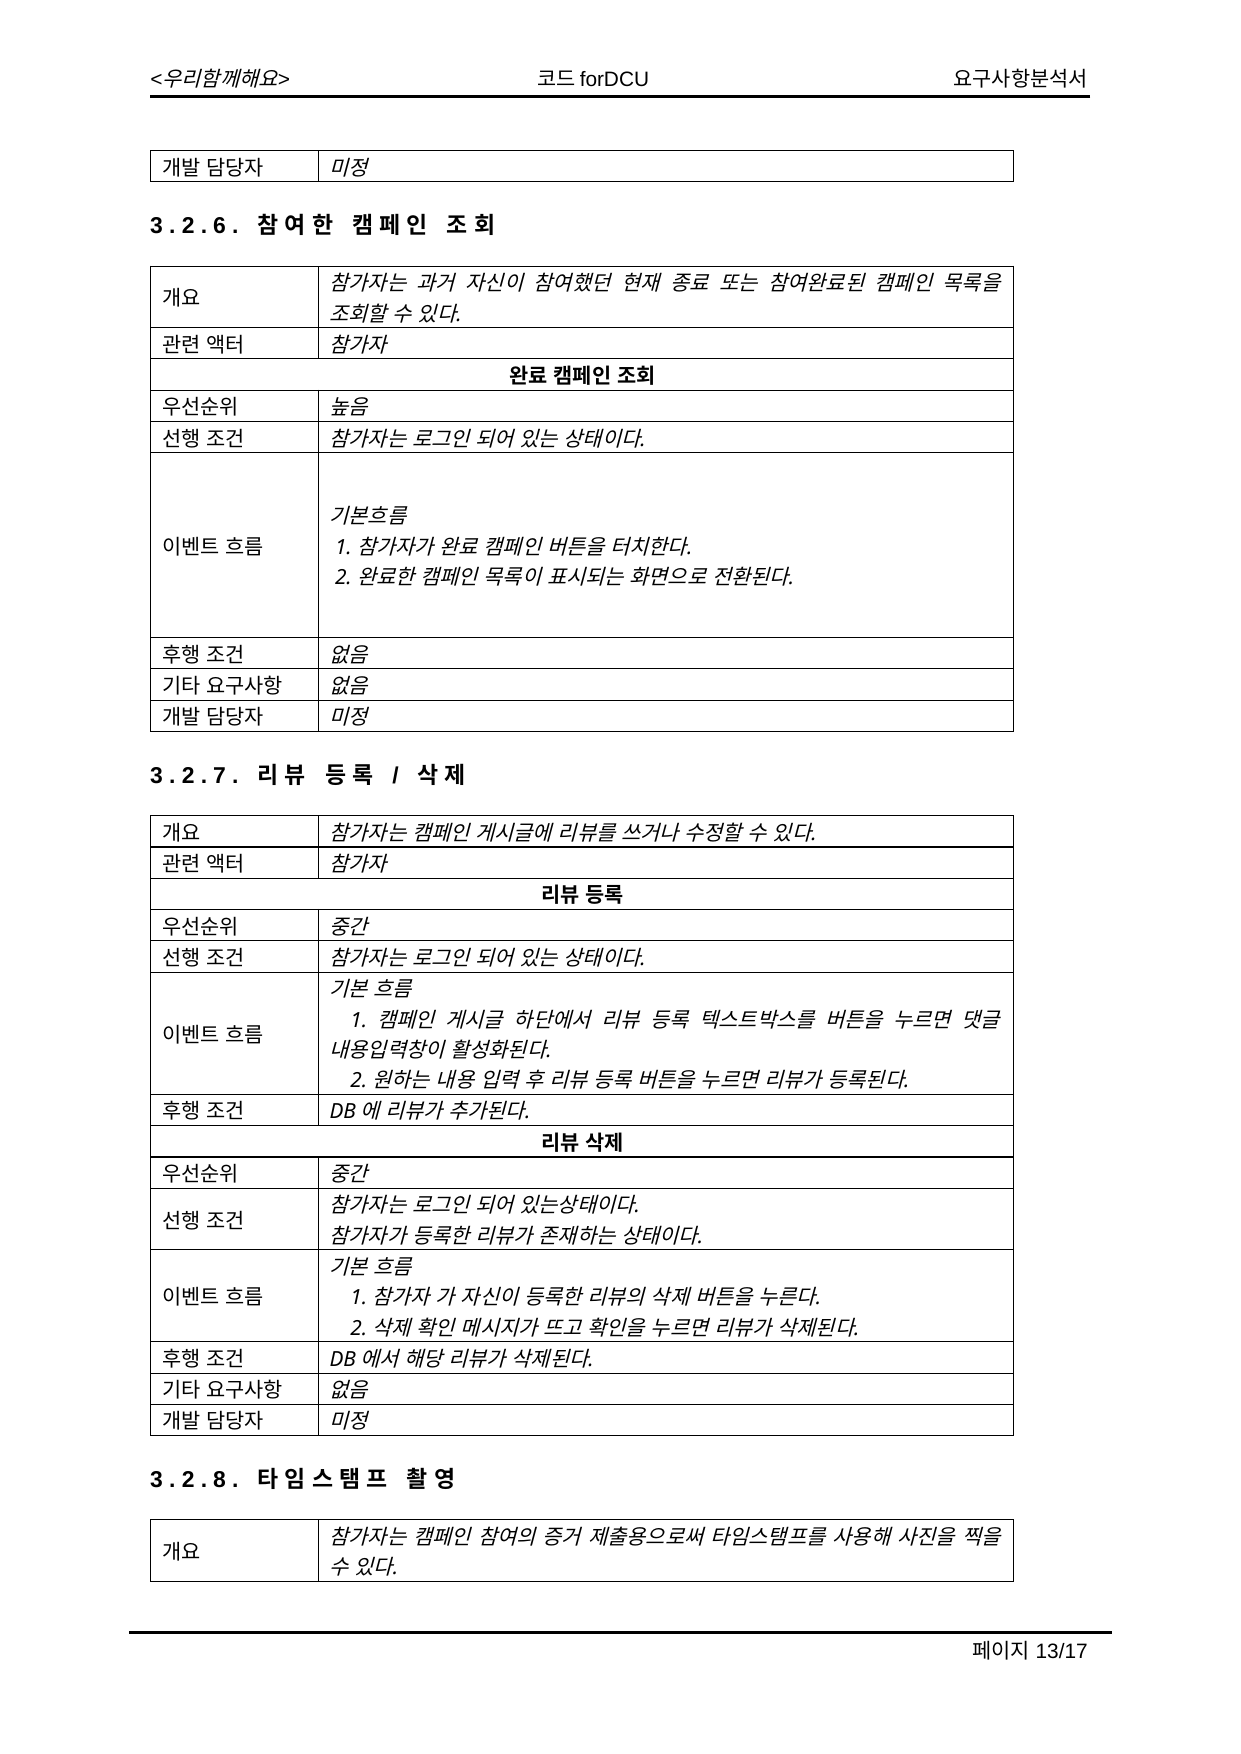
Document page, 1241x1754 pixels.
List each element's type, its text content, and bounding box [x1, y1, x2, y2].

table_cell 이벤트 흐름 [151, 973, 318, 1094]
table_header 개요 [151, 1520, 318, 1581]
table_cell 이벤트 흐름 [151, 453, 318, 637]
table_header 참가자는 캠페인 참여의 증거 제출용으로써 타임스탬프를 사용해 사진을 찍을 수 있다. [319, 1520, 1013, 1581]
table_cell 리뷰 삭제 [151, 1126, 1013, 1156]
table_header 참가자는 캠페인 게시글에 리뷰를 쓰거나 수정할 수 있다. [319, 816, 1013, 846]
table_cell 선행 조건 [151, 941, 318, 972]
table_header 개요 [151, 816, 318, 846]
table_cell 참가자 [319, 848, 1013, 878]
table_cell 우선순위 [151, 391, 318, 421]
table_cell 없음 [319, 638, 1013, 668]
table_cell 없음 [319, 669, 1013, 699]
subtitle 3.2.8. 타임스탬프 촬영 [150, 1461, 1090, 1494]
table_cell 없음 [319, 1374, 1013, 1404]
table_cell DB에서 해당 리뷰가 삭제된다. [319, 1342, 1013, 1372]
table_cell 이벤트 흐름 [151, 1250, 318, 1341]
table_cell 개발 담당자 [151, 151, 318, 181]
table_cell 개발 담당자 [151, 1405, 318, 1435]
subtitle 3.2.7. 리뷰 등록 / 삭제 [150, 757, 1090, 790]
table_cell 후행 조건 [151, 1342, 318, 1372]
table_cell 기본 흐름 1. 캠페인 게시글 하단에서 리뷰 등록 텍스트박스를 버튼을 누르면 댓글 내용입력창이 활성화된다. 2. 원하는 내용 입력 후 리뷰 등록 버튼을 누르면 리뷰가 등록된다. [319, 973, 1013, 1094]
table_cell 완료 캠페인 조회 [151, 359, 1013, 389]
table_cell DB에 리뷰가 추가된다. [319, 1095, 1013, 1125]
table_cell 후행 조건 [151, 638, 318, 668]
table_cell 선행 조건 [151, 422, 318, 452]
table_cell 관련 액터 [151, 848, 318, 878]
table_cell 높음 [319, 391, 1013, 421]
table_cell 관련 액터 [151, 328, 318, 358]
table_cell 미정 [319, 1405, 1013, 1435]
table_cell 참가자는 로그인 되어 있는 상태이다. [319, 422, 1013, 452]
subtitle 3.2.6. 참여한 캠페인 조회 [150, 207, 1090, 241]
table_cell 기본흐름 1. 참가자가 완료 캠페인 버튼을 터치한다. 2. 완료한 캠페인 목록이 표시되는 화면으로 전환된다. [319, 453, 1013, 637]
table_cell 중간 [319, 910, 1013, 940]
table_header 참가자는 과거 자신이 참여했던 현재 종료 또는 참여완료된 캠페인 목록을 조회할 수 있다. [319, 267, 1013, 327]
table_cell 후행 조건 [151, 1095, 318, 1125]
table_cell 참가자 [319, 328, 1013, 358]
table_cell 미정 [319, 151, 1013, 181]
table_cell 참가자는 로그인 되어 있는 상태이다. [319, 941, 1013, 972]
table_cell 참가자는 로그인 되어 있는상태이다. 참가자가 등록한 리뷰가 존재하는 상태이다. [319, 1189, 1013, 1249]
table_cell 기타 요구사항 [151, 1374, 318, 1404]
table_cell 기본 흐름 1. 참가자 가 자신이 등록한 리뷰의 삭제 버튼을 누른다. 2. 삭제 확인 메시지가 뜨고 확인을 누르면 리뷰가 삭제된다. [319, 1250, 1013, 1341]
table_cell 개발 담당자 [151, 701, 318, 731]
table_cell 미정 [319, 701, 1013, 731]
table_cell 리뷰 등록 [151, 879, 1013, 909]
table_cell 중간 [319, 1158, 1013, 1188]
table_cell 기타 요구사항 [151, 669, 318, 699]
table_cell 선행 조건 [151, 1189, 318, 1249]
table_header 개요 [151, 267, 318, 327]
table_cell 우선순위 [151, 1158, 318, 1188]
table_cell 우선순위 [151, 910, 318, 940]
